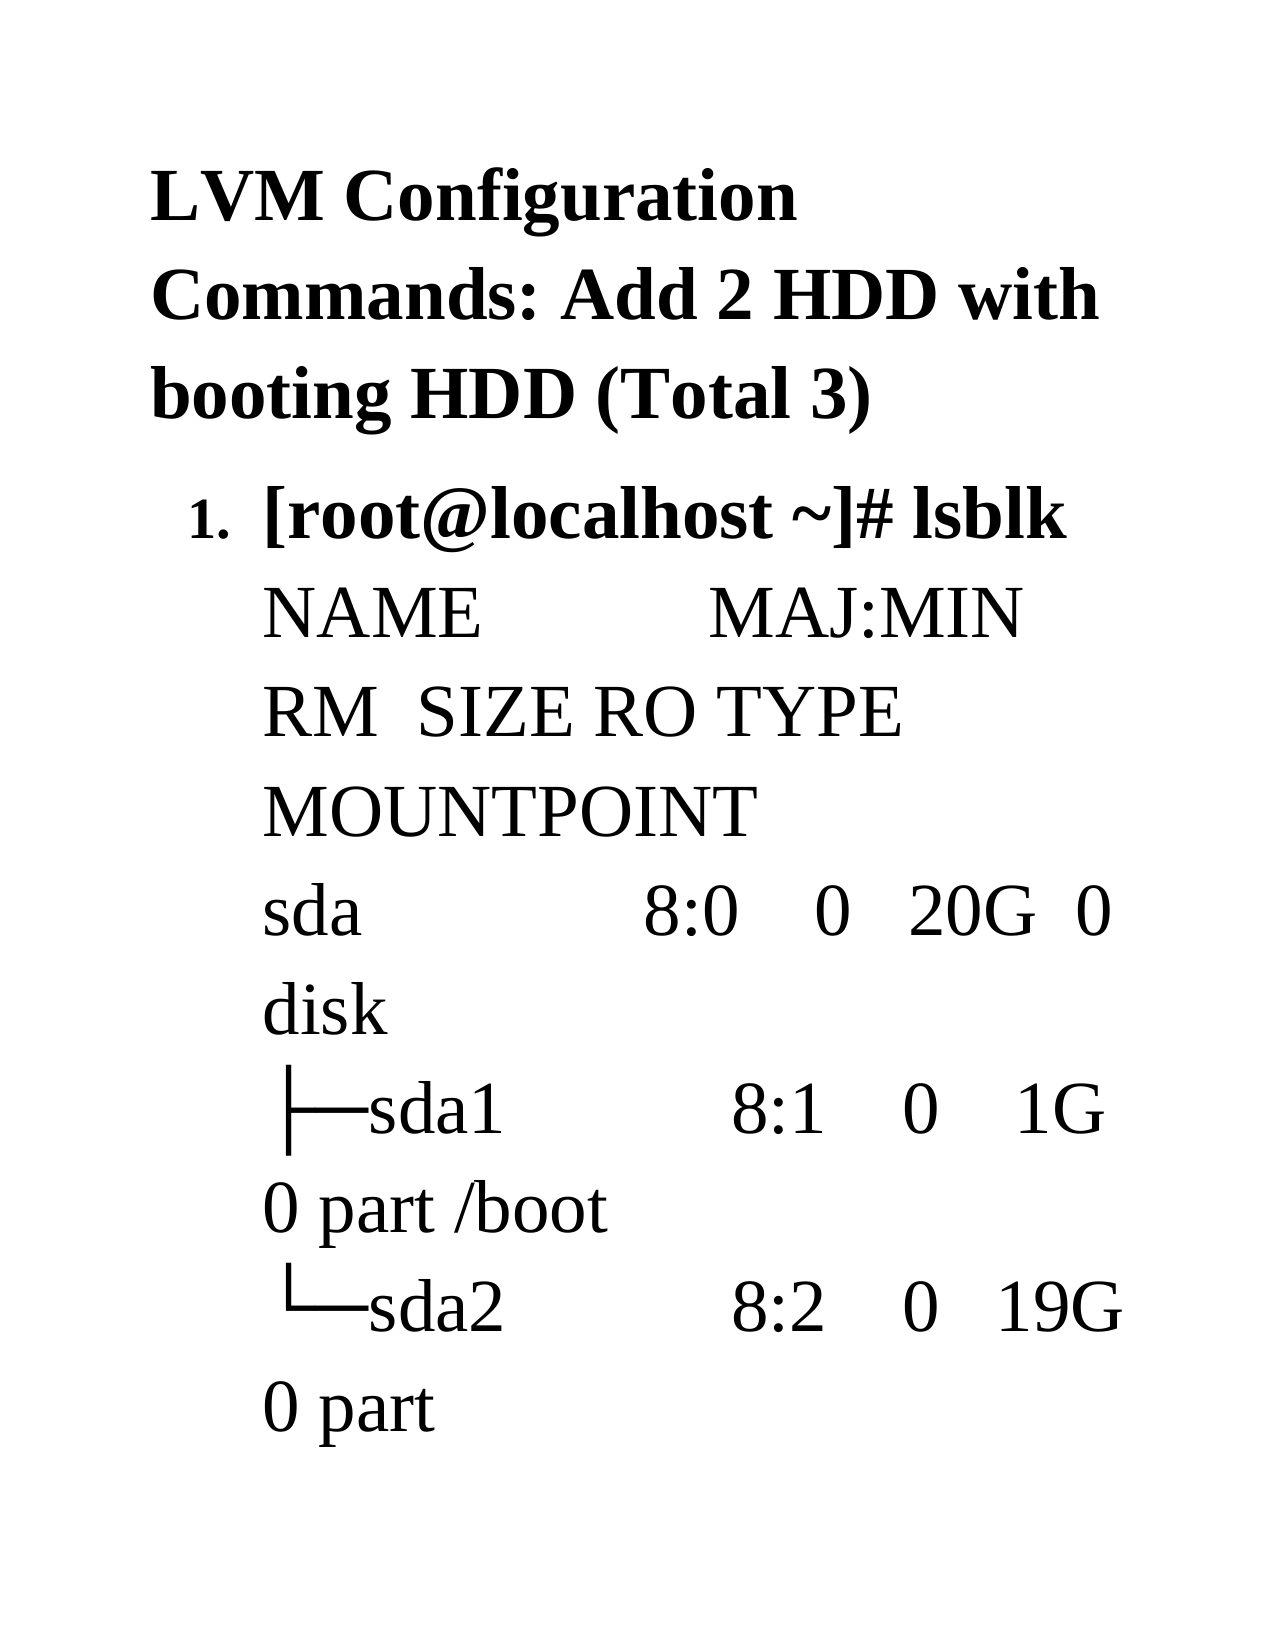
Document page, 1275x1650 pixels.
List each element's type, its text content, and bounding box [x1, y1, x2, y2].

list NAME MAJ:MIN RM SIZE RO TYPE MOUNTPOINT [262, 567, 1125, 852]
text LVM Configuration Commands: Add 2 HDD with booting HDD (Total 3) [150, 150, 1125, 434]
list ├─sda1 8:1 0 1G 0 part /boot [262, 1063, 1125, 1249]
list └─sda2 8:2 0 19G 0 part [262, 1262, 1125, 1447]
list [root@localhost ~]# lsblk [187, 468, 1125, 554]
list sda 8:0 0 20G 0 disk [262, 865, 1125, 1050]
